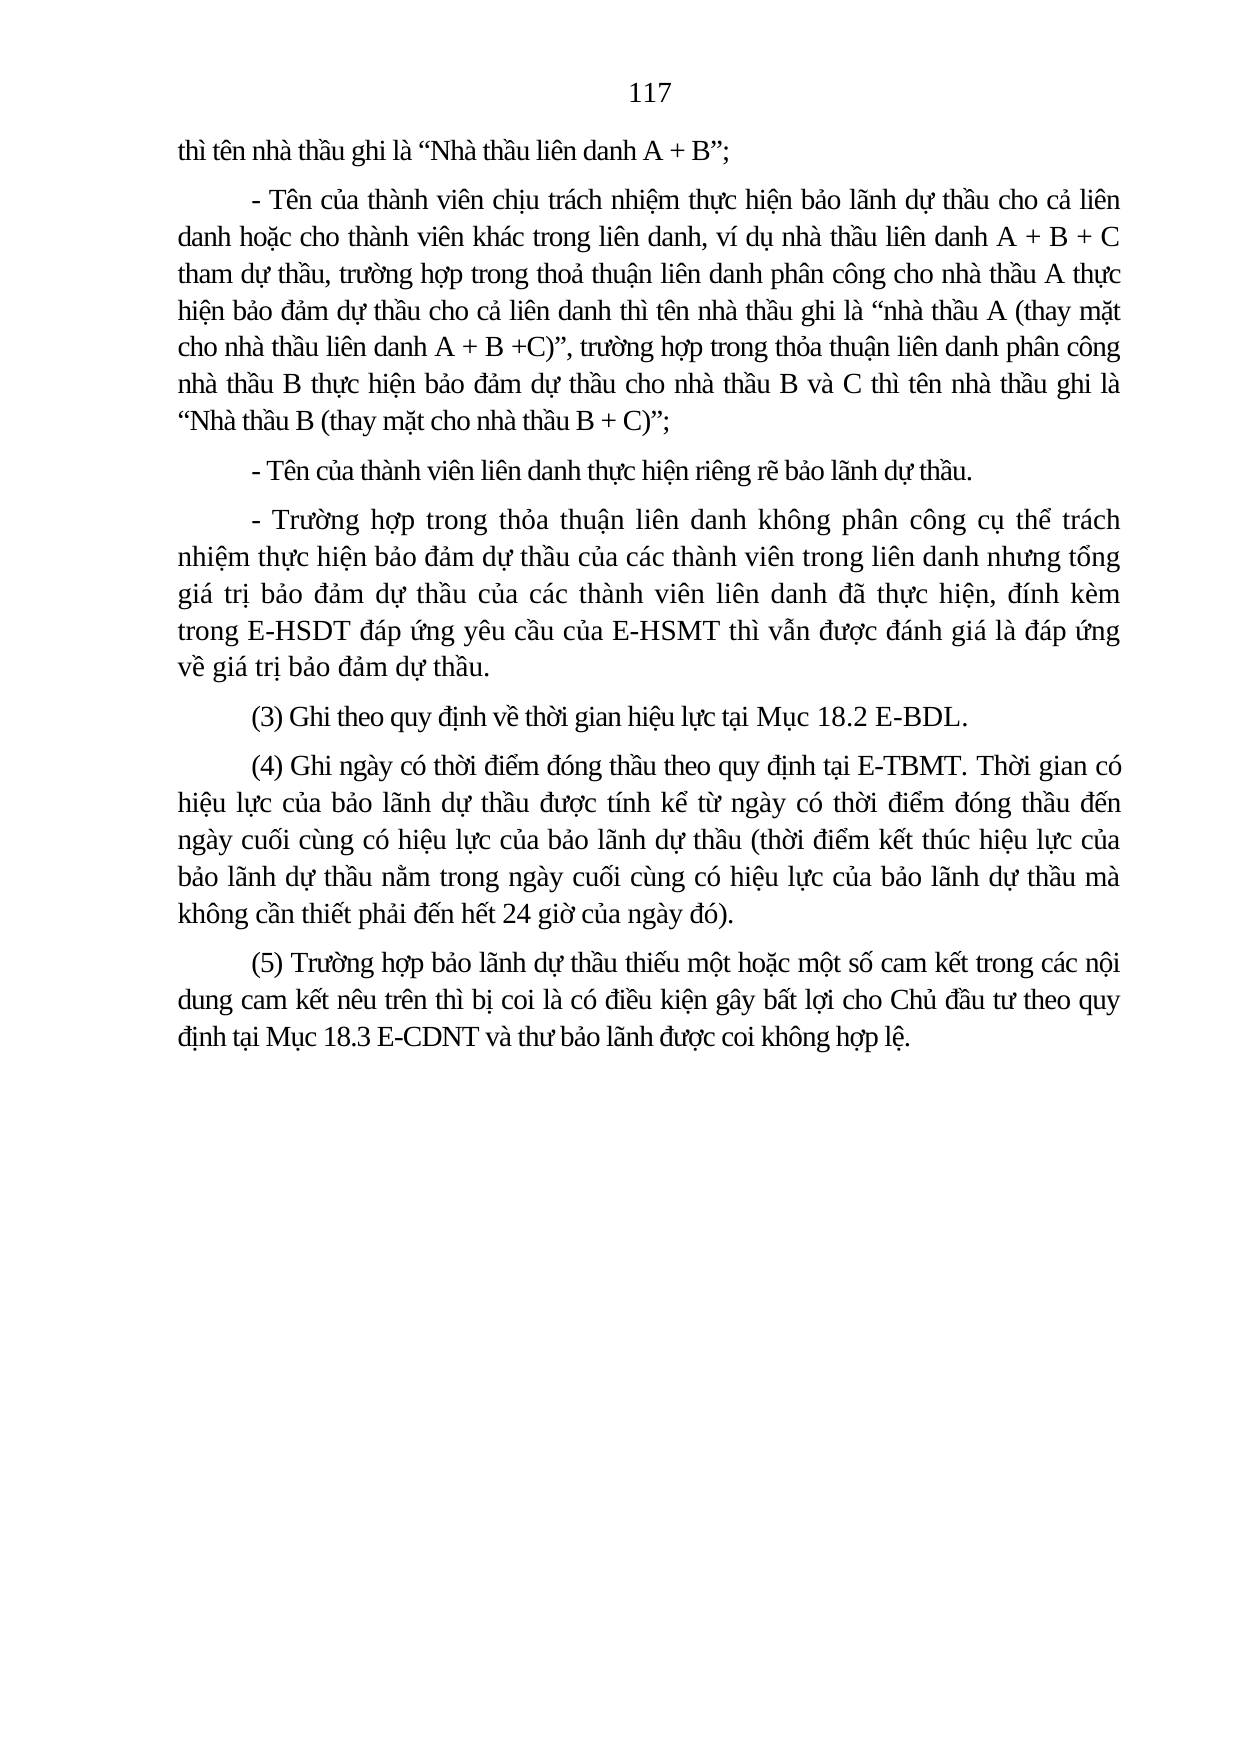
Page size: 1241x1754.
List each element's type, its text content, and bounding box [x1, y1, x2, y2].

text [177, 133, 1122, 166]
text (5) Trường hợp bảo lãnh dự thầu thiếu một hoặc một số cam kết trong các nội dung cam kết nêu trên thì bị coi là có điều kiện gây bất lợi cho Chủ đầu tư theo quy định tại Mục 18.3 E-CDNT và thư bảo lãnh được coi không hợp lệ. [177, 945, 1122, 1052]
text - Tên của thành viên chịu trách nhiệm thực hiện bảo lãnh dự thầu cho cả liên danh hoặc cho thành viên khác trong liên danh, ví dụ nhà thầu liên danh A + B + C tham dự thầu, trường hợp trong thoả thuận liên danh phân công cho nhà thầu A thực hiện bảo đảm dự thầu cho cả liên danh thì tên nhà thầu ghi là “nhà thầu A (thay mặt cho nhà thầu liên danh A + B +C)”, trường hợp trong thỏa thuận liên danh phân công nhà thầu B thực hiện bảo đảm dự thầu cho nhà thầu B và C thì tên nhà thầu ghi là “Nhà thầu B (thay mặt cho nhà thầu B + C)”; [177, 182, 1122, 437]
text (4) Ghi ngày có thời điểm đóng thầu theo quy định tại E-TBMT. Thời gian có hiệu lực của bảo lãnh dự thầu được tính kể từ ngày có thời điểm đóng thầu đến ngày cuối cùng có hiệu lực của bảo lãnh dự thầu (thời điểm kết thúc hiệu lực của bảo lãnh dự thầu nằm trong ngày cuối cùng có hiệu lực của bảo lãnh dự thầu mà không cần thiết phải đến hết 24 giờ của ngày đó). [177, 748, 1122, 929]
text (3) Ghi theo quy định về thời gian hiệu lực tại Mục 18.2 E-BDL. [177, 699, 1122, 732]
text - Trường hợp trong thỏa thuận liên danh không phân công cụ thể trách nhiệm thực hiện bảo đảm dự thầu của các thành viên trong liên danh nhưng tổng giá trị bảo đảm dự thầu của các thành viên liên danh đã thực hiện, đính kèm trong E-HSDT đáp ứng yêu cầu của E-HSMT thì vẫn được đánh giá là đáp ứng về giá trị bảo đảm dự thầu. [177, 502, 1122, 683]
text - Tên của thành viên liên danh thực hiện riêng rẽ bảo lãnh dự thầu. [177, 453, 1122, 486]
